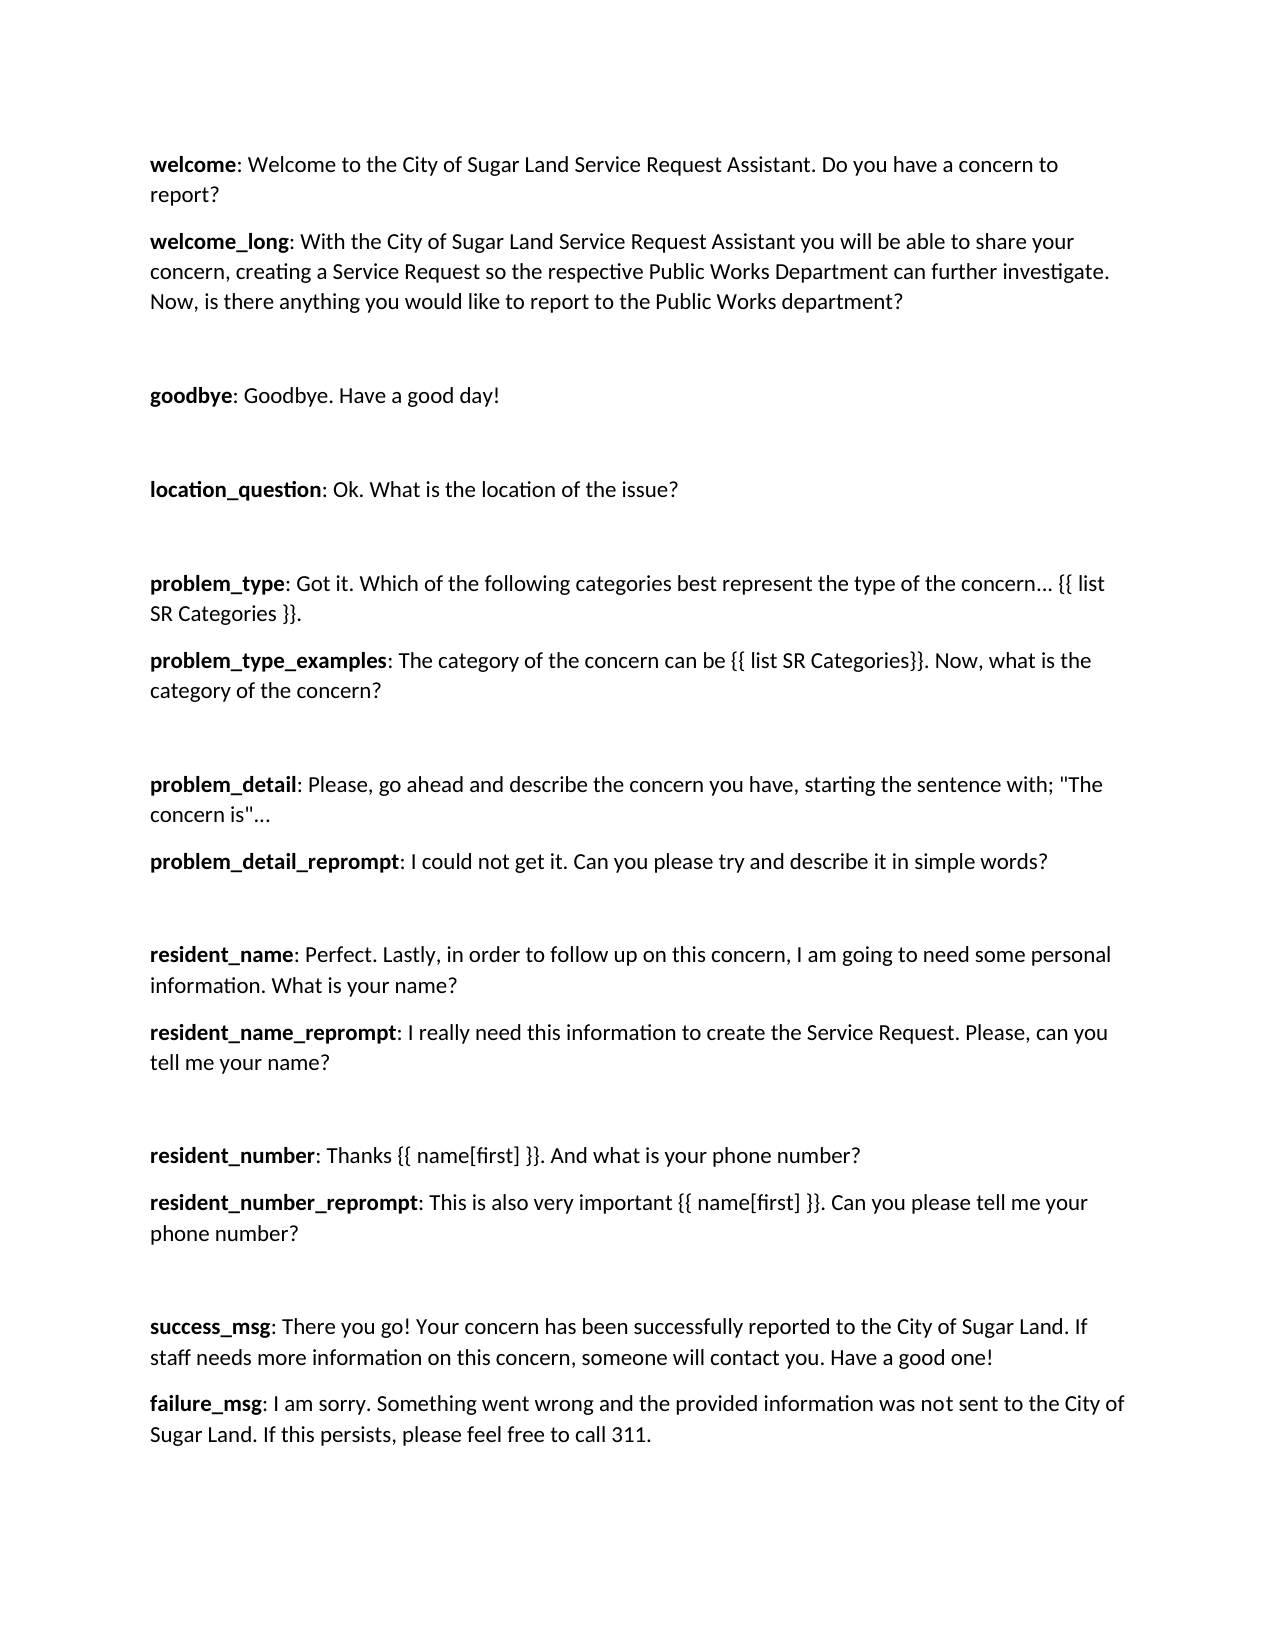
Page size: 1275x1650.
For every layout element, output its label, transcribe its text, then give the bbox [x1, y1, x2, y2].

text goodbye: Goodbye. Have a good day! [150, 381, 1125, 409]
text problem_detail_reprompt: I could not get it. Can you please try and describe it in simple words? [150, 847, 1125, 875]
text welcome: Welcome to the City of Sugar Land Service Request Assistant. Do you have a concern to report? [150, 150, 1125, 208]
text resident_number_reprompt: This is also very important {{ name[first] }}. Can you please tell me your phone number? [150, 1188, 1125, 1247]
text problem_detail: Please, go ahead and describe the concern you have, starting the sentence with; "The concern is"... [150, 770, 1125, 828]
text problem_type_examples: The category of the concern can be {{ list SR Categories}}. Now, what is the category of the concern? [150, 646, 1125, 704]
text resident_number: Thanks {{ name[first] }}. And what is your phone number? [150, 1142, 1125, 1170]
text resident_name_reprompt: I really need this information to create the Service Request. Please, can you tell me your name? [150, 1018, 1125, 1076]
text problem_type: Got it. Which of the following categories best represent the type of the concern... {{ list SR Categories }}. [150, 569, 1125, 627]
text welcome_long: With the City of Sugar Land Service Request Assistant you will be able to share your concern, creating a Service Request so the respective Public Works Department can further investigate. Now, is there anything you would like to report to the Public Works department? [150, 227, 1125, 316]
text failure_msg: I am sorry. Something went wrong and the provided information was not sent to the City of Sugar Land. If this persists, please feel free to call 311. [150, 1389, 1125, 1448]
text location_question: Ok. What is the location of the issue? [150, 475, 1125, 503]
text success_msg: There you go! Your concern has been successfully reported to the City of Sugar Land. If staff needs more information on this concern, someone will contact you. Have a good one! [150, 1312, 1125, 1371]
text resident_name: Perfect. Lastly, in order to follow up on this concern, I am going to need some personal information. What is your name? [150, 941, 1125, 999]
